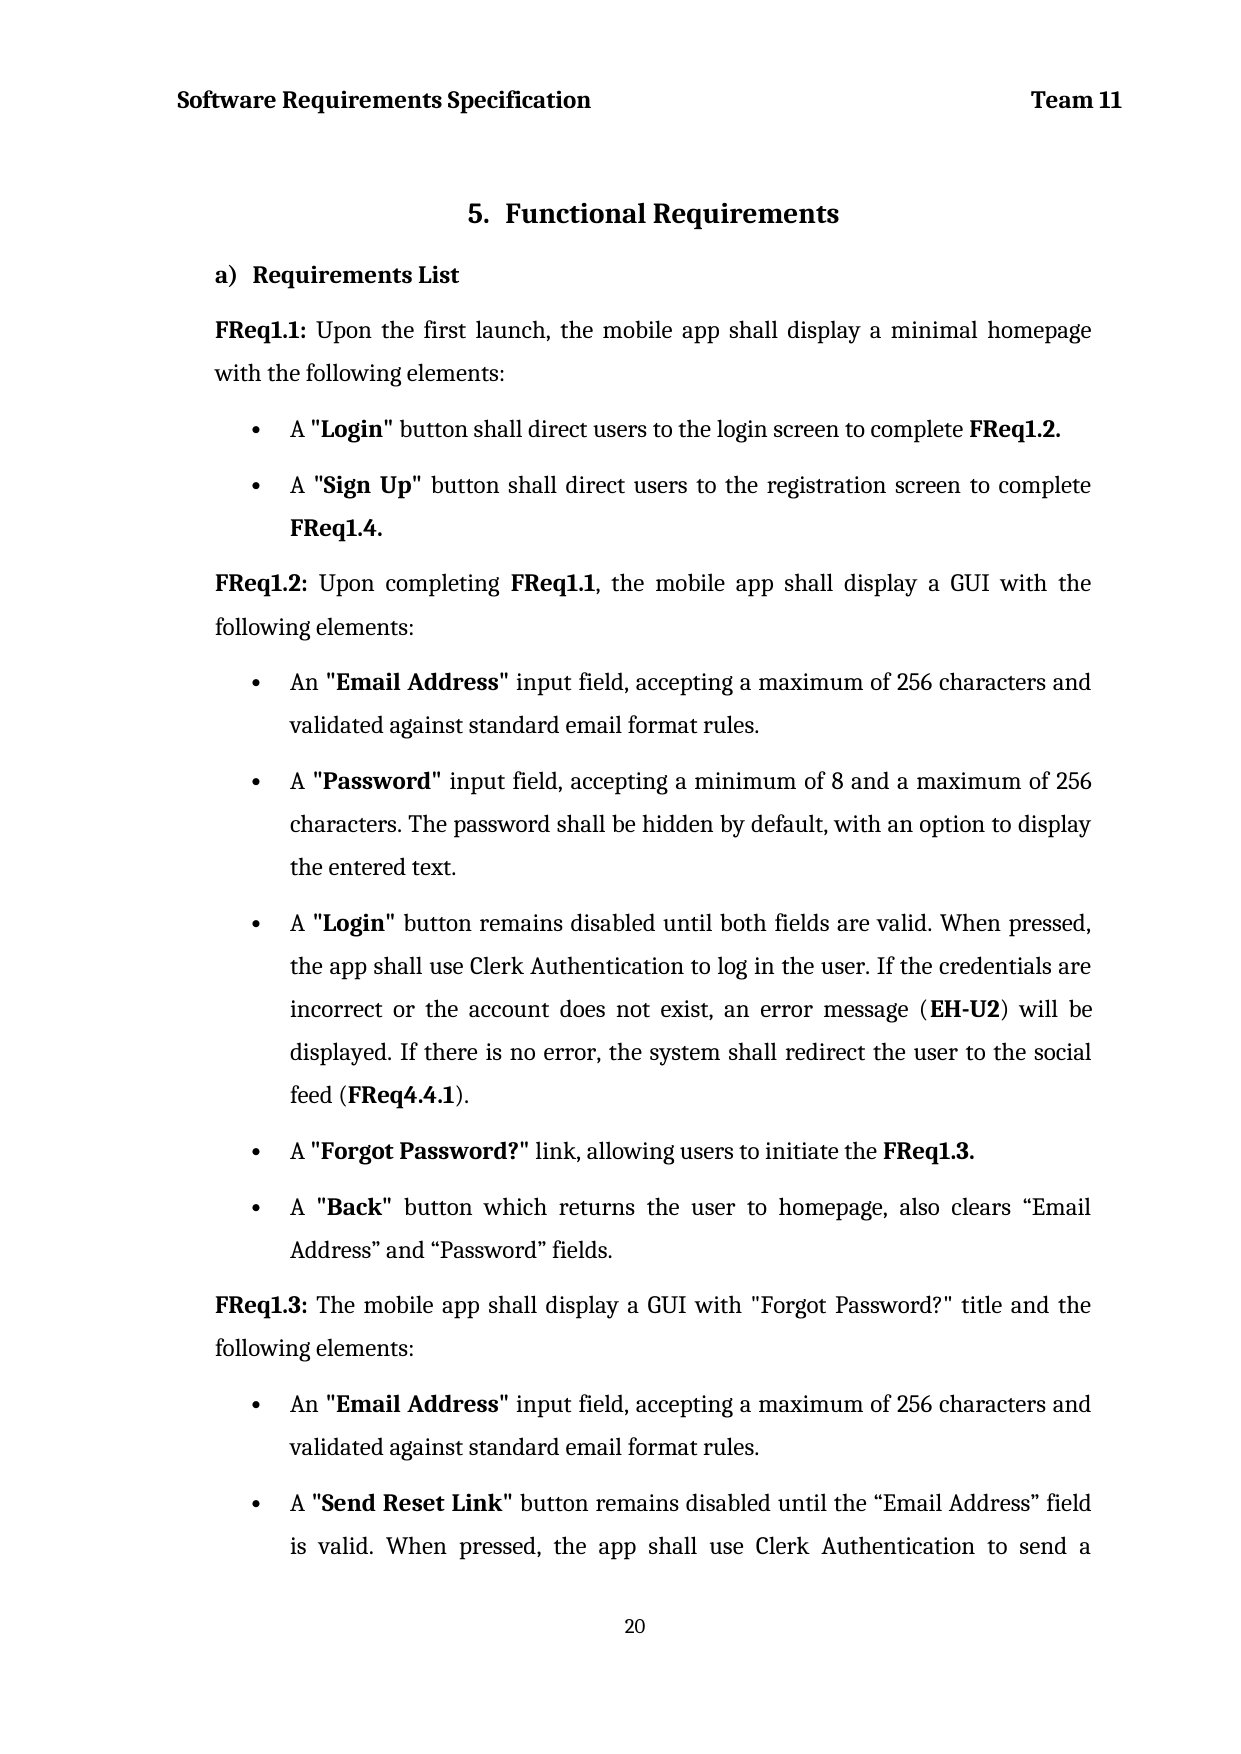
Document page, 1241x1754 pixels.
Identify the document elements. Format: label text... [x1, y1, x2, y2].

list A "Back" button which returns the user to homepage, also clears “Email Address” and “Password” fields. [252, 1192, 1092, 1264]
subtitle Functional Requirements [215, 198, 1092, 231]
list An "Email Address" input field, accepting a maximum of 256 characters and validated against standard email format rules. [252, 1390, 1092, 1462]
list A "Login" button shall direct users to the login screen to complete FReq1.2. [252, 415, 1092, 444]
list An "Email Address" input field, accepting a maximum of 256 characters and validated against standard email format rules. [252, 668, 1092, 740]
list A "Sign Up" button shall direct users to the registration screen to complete FReq1.4. [252, 471, 1092, 542]
text FReq1.2: Upon completing FReq1.1, the mobile app shall display a GUI with the following elements: [215, 569, 1092, 641]
list A "Password" input field, accepting a minimum of 8 and a maximum of 256 characters. The password shall be hidden by default, with an option to display the entered text. [252, 767, 1092, 882]
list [252, 1489, 1092, 1561]
list Requirements List [215, 261, 1092, 289]
text FReq1.3: The mobile app shall display a GUI with "Forgot Password?" title and the following elements: [215, 1291, 1092, 1363]
list A "Login" button remains disabled until both fields are valid. When pressed, the app shall use Clerk Authentication to log in the user. If the credentials are incorrect or the account does not exist, an error message (EH-U2) will be displayed. If there is no error, the system shall redirect the user to the social feed (FReq4.4.1). [252, 909, 1092, 1110]
text FReq1.1: Upon the first launch, the mobile app shall display a minimal homepage with the following elements: [215, 316, 1092, 388]
list A "Forgot Password?" link, allowing users to initiate the FReq1.3. [252, 1137, 1092, 1166]
